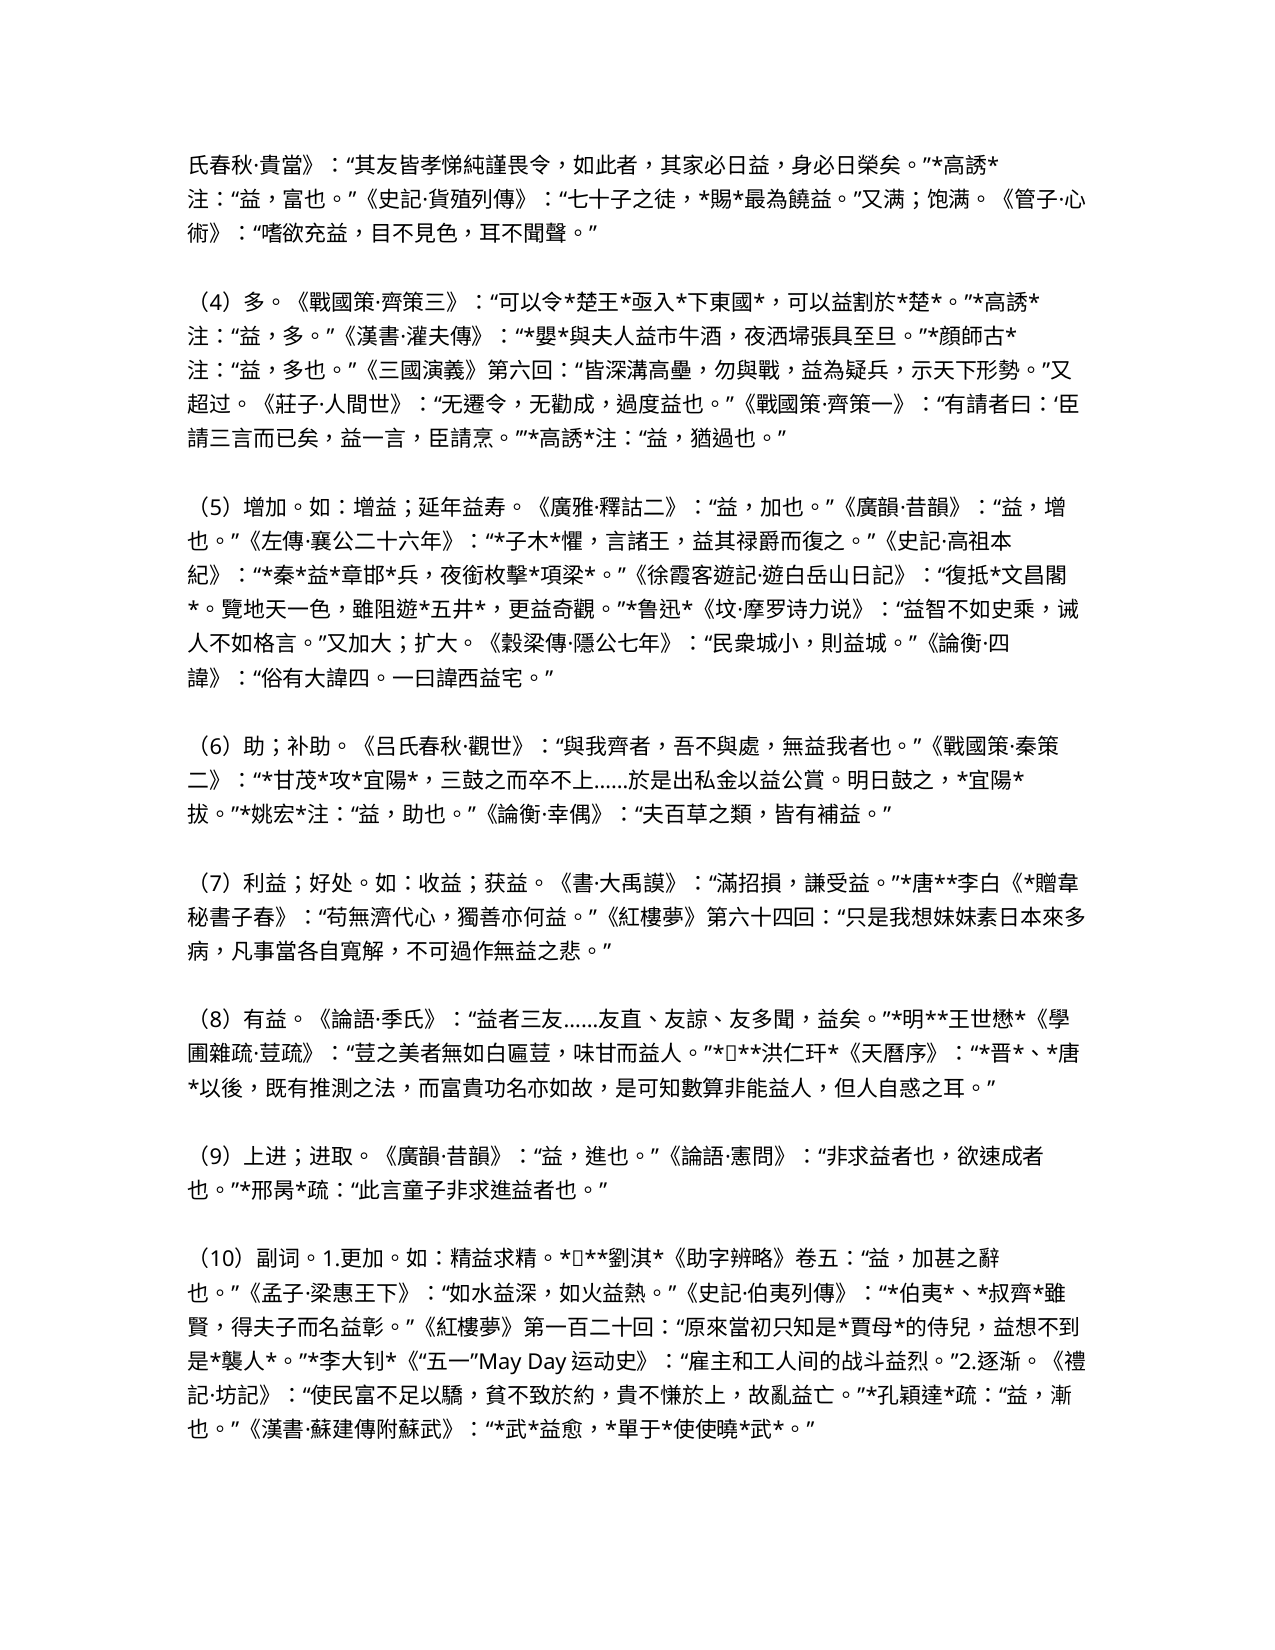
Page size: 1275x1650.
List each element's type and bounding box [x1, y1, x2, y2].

text [187, 150, 1087, 1478]
